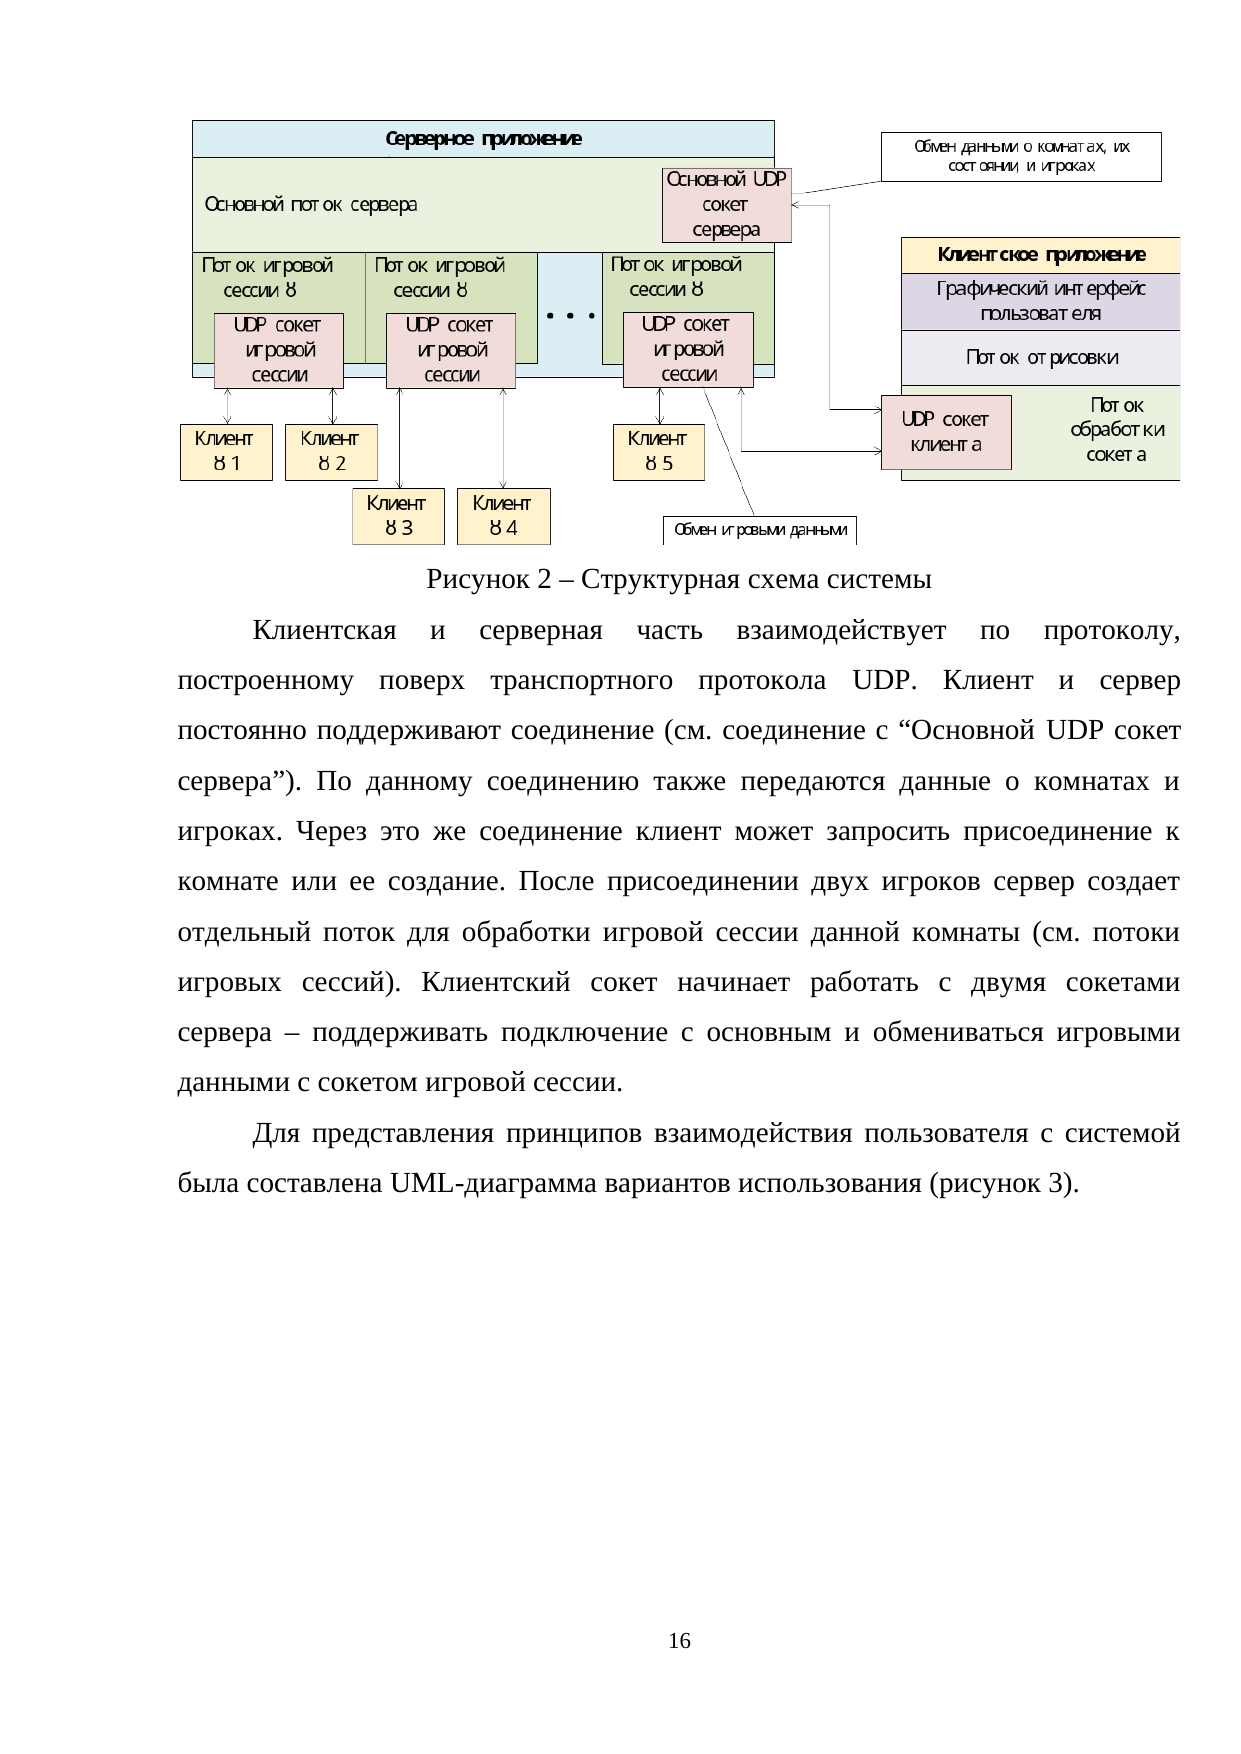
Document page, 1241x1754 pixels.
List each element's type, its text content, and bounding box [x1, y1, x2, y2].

text Для представления принципов взаимодействия пользователя с системой была составлена UML-диаграмма вариантов использования (рисунок 3). [177, 1115, 1181, 1199]
text Рисунок 2 – Структурная схема системы [177, 561, 1181, 595]
text Клиентская и серверная часть взаимодействует по протоколу, построенному поверх транспортного протокола UDP. Клиент и сервер постоянно поддерживают соединение (см. соединение с “Основной UDP сокет сервера”). По данному соединению также передаются данные о комнатах и игроках. Через это же соединение клиент может запросить присоединение к комнате или ее создание. После присоединении двух игроков сервер создает отдельный поток для обработки игровой сессии данной комнаты (см. потоки игровых сессий). Клиентский сокет начинает работать с двумя сокетами сервера – поддерживать подключение с основным и обмениваться игровыми данными с сокетом игровой сессии. [177, 612, 1181, 1098]
